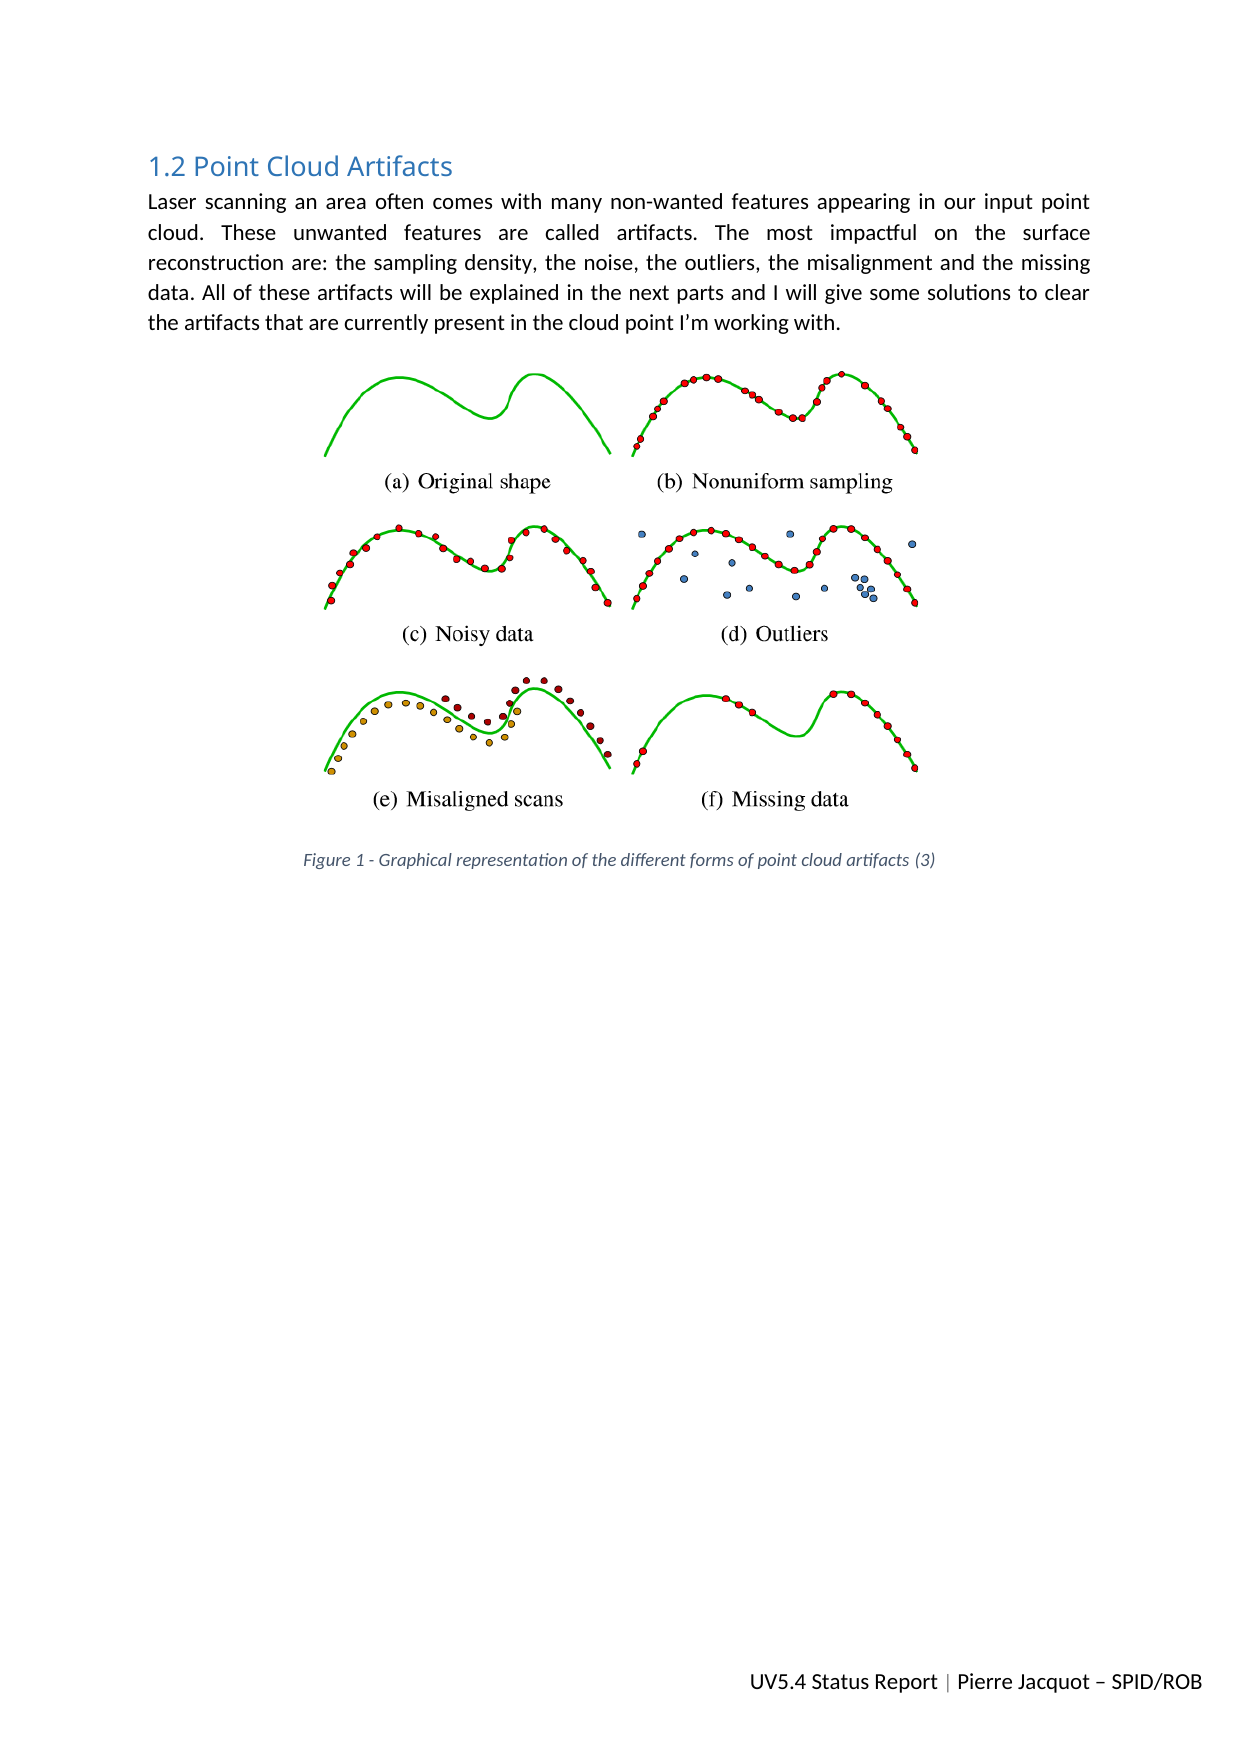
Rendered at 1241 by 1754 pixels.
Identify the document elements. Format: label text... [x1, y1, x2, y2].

text Laser scanning an area often comes with many non-wanted features appearing in our input point cloud. These unwanted features are called artifacts. The most impactful on the surface reconstruction are: the sampling density, the noise, the outliers, the misalignment and the missing data. All of these artifacts will be explained in the next parts and I will give some solutions to clear the artifacts that are currently present in the cloud point I’m working with. [148, 187, 1093, 336]
picture [305, 355, 935, 829]
subtitle 1.2 Point Cloud Artifacts [148, 148, 1093, 184]
text Figure 1 - Graphical representation of the different forms of point cloud artifacts [148, 848, 1093, 871]
